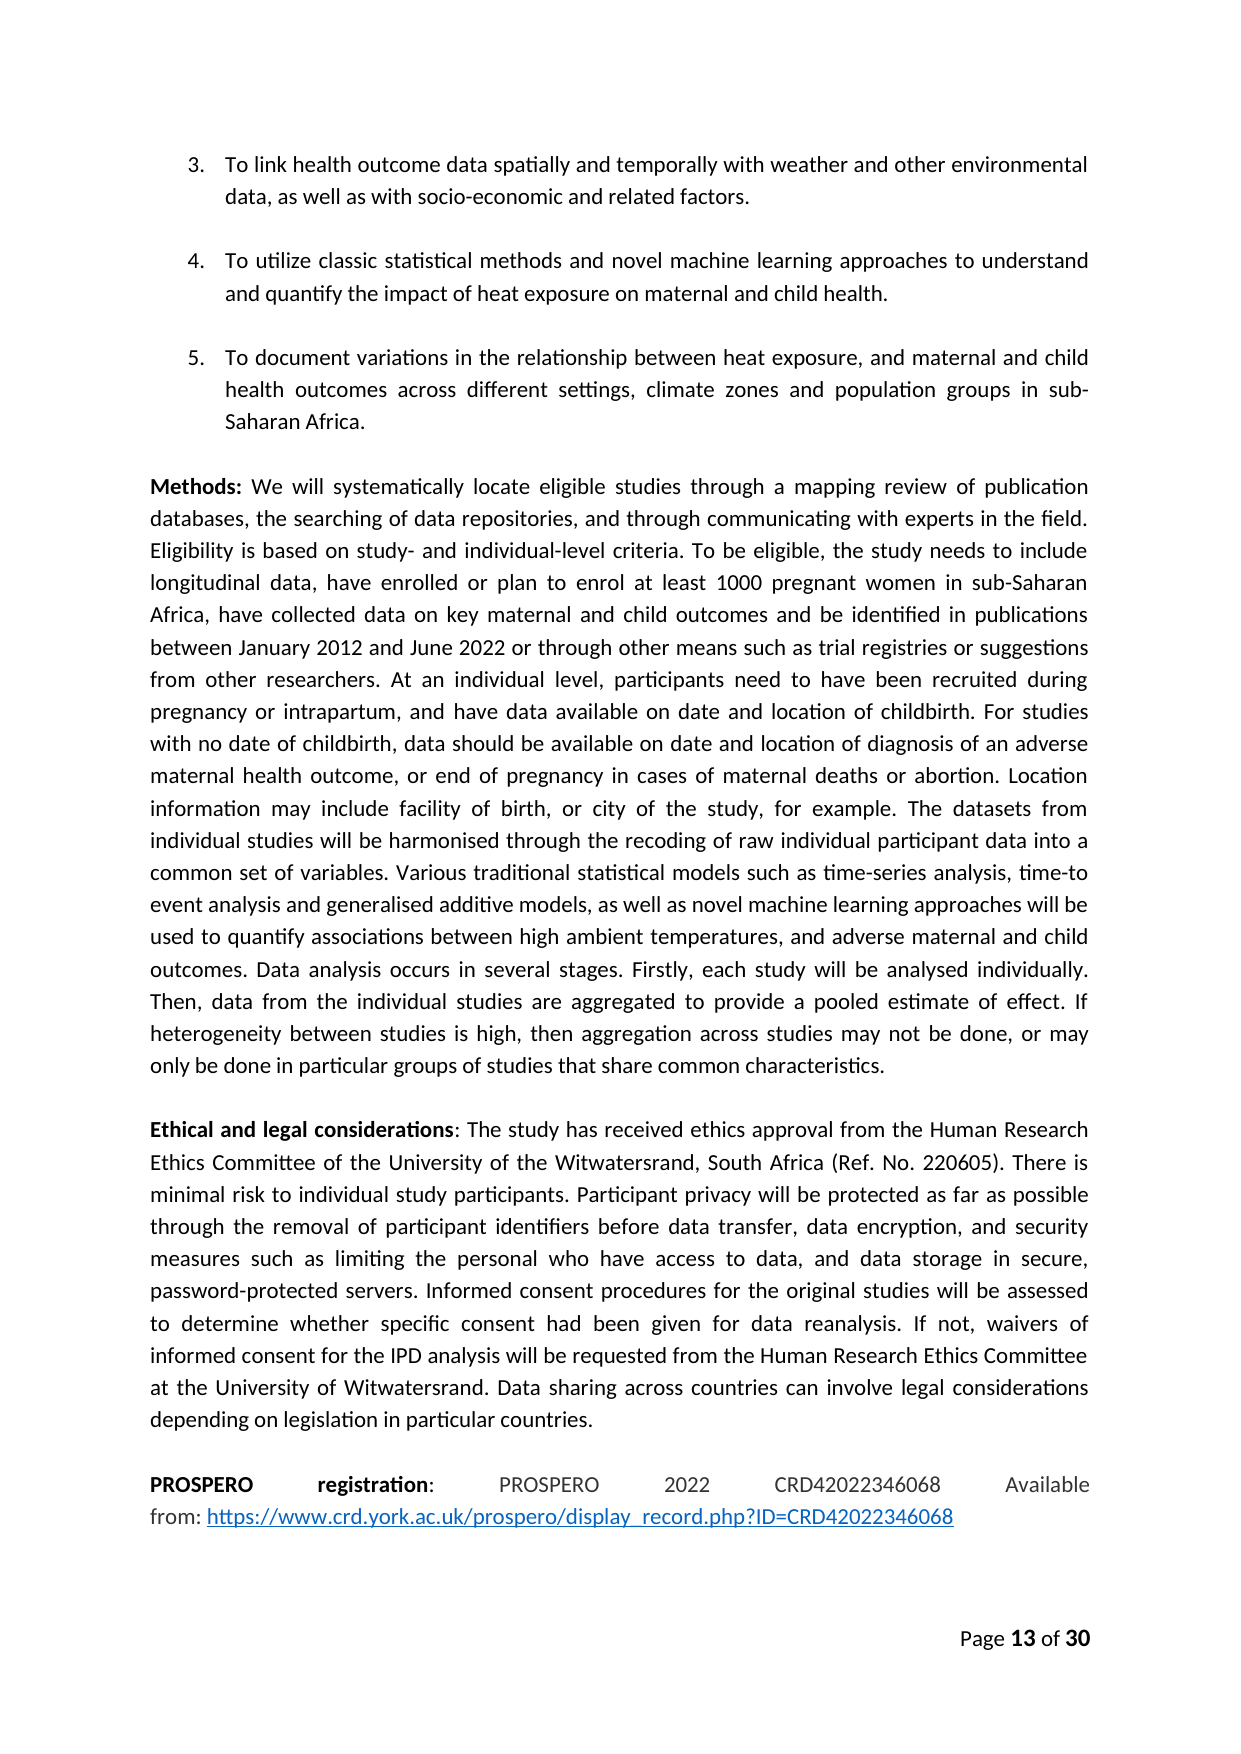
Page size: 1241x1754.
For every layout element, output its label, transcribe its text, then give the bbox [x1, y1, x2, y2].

list To link health outcome data spatially and temporally with weather and other environmental data, as well as with socio-economic and related factors. [187, 150, 1090, 210]
text Ethical and legal considerations: The study has received ethics approval from the Human Research Ethics Committee of the University of the Witwatersrand, South Africa (Ref. No. 220605). There is minimal risk to individual study participants. Participant privacy will be protected as far as possible through the removal of participant identifiers before data transfer, data encryption, and security measures such as limiting the personal who have access to data, and data storage in secure, password-protected servers. Informed consent procedures for the original studies will be assessed to determine whether specific consent had been given for data reanalysis. If not, waivers of informed consent for the IPD analysis will be requested from the Human Research Ethics Committee at the University of Witwatersrand. Data sharing across countries can involve legal considerations depending on legislation in particular countries. [150, 1116, 1090, 1433]
list To document variations in the relationship between heat exposure, and maternal and child health outcomes across different settings, climate zones and population groups in sub-Saharan Africa. [187, 343, 1090, 436]
text PROSPERO registration: PROSPERO 2022 CRD42022346068 Available from: https://www.crd.york.ac.uk/prospero/display_record.php?ID=CRD42022346068 [150, 1470, 1090, 1530]
text Methods: We will systematically locate eligible studies through a mapping review of publication databases, the searching of data repositories, and through communicating with experts in the field. Eligibility is based on study- and individual-level criteria. To be eligible, the study needs to include longitudinal data, have enrolled or plan to enrol at least 1000 pregnant women in sub-Saharan Africa, have collected data on key maternal and child outcomes and be identified in publications between January 2012 and June 2022 or through other means such as trial registries or suggestions from other researchers. At an individual level, participants need to have been recruited during pregnancy or intrapartum, and have data available on date and location of childbirth. For studies with no date of childbirth, data should be available on date and location of diagnosis of an adverse maternal health outcome, or end of pregnancy in cases of maternal deaths or abortion. Location information may include facility of birth, or city of the study, for example. The datasets from individual studies will be harmonised through the recoding of raw individual participant data into a common set of variables. Various traditional statistical models such as time-series analysis, time-to event analysis and generalised additive models, as well as novel machine learning approaches will be used to quantify associations between high ambient temperatures, and adverse maternal and child outcomes. Data analysis occurs in several stages. Firstly, each study will be analysed individually. Then, data from the individual studies are aggregated to provide a pooled estimate of effect. If heterogeneity between studies is high, then aggregation across studies may not be done, or may only be done in particular groups of studies that share common characteristics. [150, 472, 1090, 1079]
list To utilize classic statistical methods and novel machine learning approaches to understand and quantify the impact of heat exposure on maternal and child health. [187, 247, 1090, 307]
